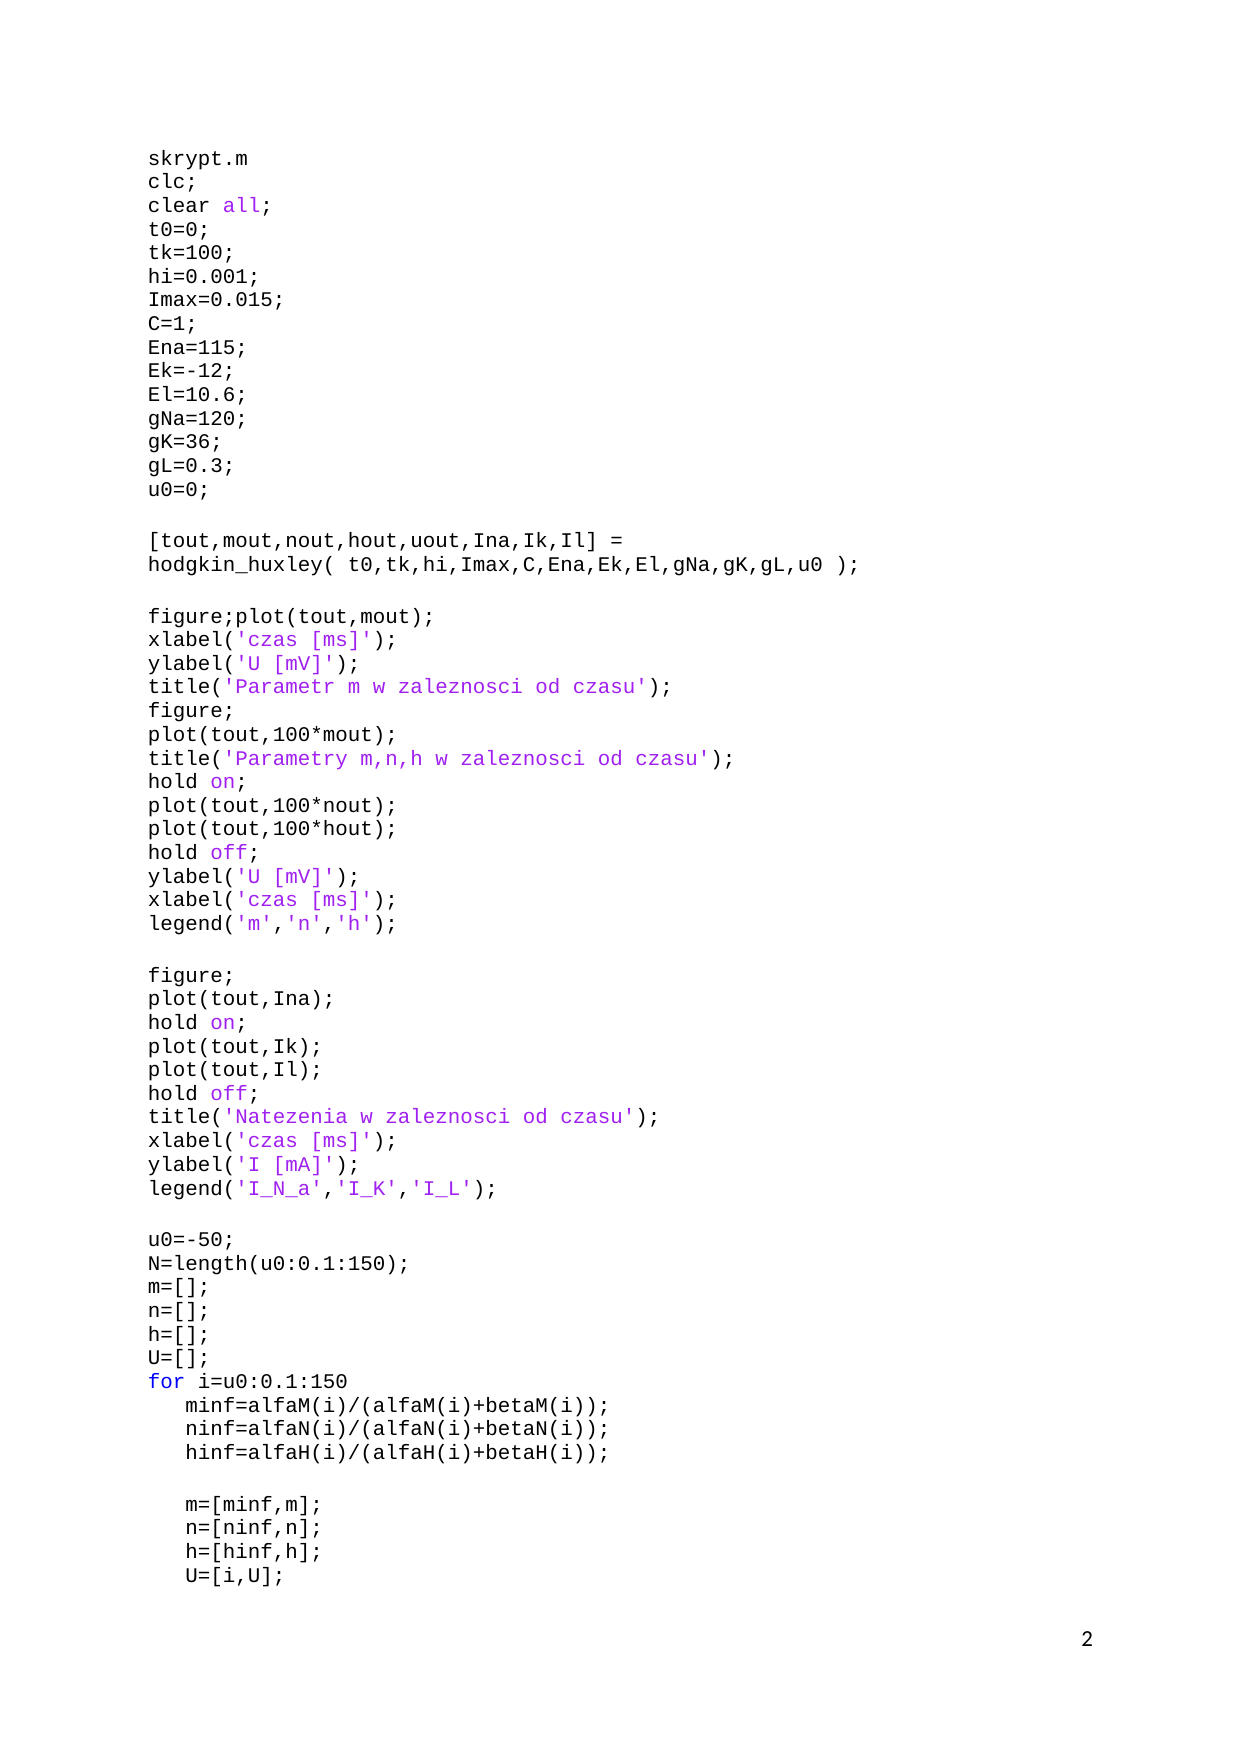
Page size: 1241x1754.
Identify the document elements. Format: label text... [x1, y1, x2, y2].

text legend('m','n','h'); [148, 913, 1093, 937]
text xlabel('czas [ms]'); [148, 629, 1093, 653]
text hold on; [148, 771, 1093, 795]
text m=[]; [148, 1276, 1093, 1300]
text title('Parametry m,n,h w zaleznosci od czasu'); [148, 747, 1093, 771]
text m=[minf,m]; [148, 1494, 1093, 1517]
text skrypt.m [148, 148, 1093, 171]
text ninf=alfaN(i)/(alfaN(i)+betaN(i)); [148, 1418, 1093, 1442]
text n=[]; [148, 1300, 1093, 1324]
text title('Parametr m w zaleznosci od czasu'); [148, 677, 1093, 700]
text ylabel('U [mV]'); [148, 866, 1093, 889]
text ylabel('I [mA]'); [148, 1154, 1093, 1177]
text clc; [148, 171, 1093, 195]
text clear all; [148, 195, 1093, 218]
text hold off; [148, 1083, 1093, 1107]
text plot(tout,100*nout); [148, 795, 1093, 818]
text h=[]; [148, 1324, 1093, 1347]
text xlabel('czas [ms]'); [148, 1130, 1093, 1154]
text figure;plot(tout,mout); [148, 606, 1093, 629]
text ylabel('U [mV]'); [148, 653, 1093, 677]
text u0=-50; [148, 1229, 1093, 1253]
text title('Natezenia w zaleznosci od czasu'); [148, 1107, 1093, 1130]
text figure; [148, 965, 1093, 988]
text n=[ninf,n]; [148, 1517, 1093, 1541]
text Ena=115; [148, 337, 1093, 360]
text hinf=alfaH(i)/(alfaH(i)+betaH(i)); [148, 1442, 1093, 1466]
text figure; [148, 700, 1093, 724]
text legend('I_N_a','I_K','I_L'); [148, 1177, 1093, 1201]
text [tout,mout,nout,hout,uout,Ina,Ik,Il] = hodgkin_huxley( t0,tk,hi,Imax,C,Ena,Ek,El,gNa,gK,gL,u0 ); [148, 530, 1093, 578]
text tk=100; [148, 242, 1093, 266]
text hi=0.001; [148, 266, 1093, 289]
text Ek=-12; [148, 360, 1093, 384]
text U=[i,U]; [148, 1564, 1093, 1588]
text plot(tout,100*mout); [148, 724, 1093, 747]
text U=[]; [148, 1347, 1093, 1371]
text for i=u0:0.1:150 [148, 1371, 1093, 1395]
text hold off; [148, 842, 1093, 866]
text N=length(u0:0.1:150); [148, 1253, 1093, 1276]
text gNa=120; [148, 408, 1093, 431]
text plot(tout,Ina); [148, 988, 1093, 1012]
text El=10.6; [148, 384, 1093, 408]
text minf=alfaM(i)/(alfaM(i)+betaM(i)); [148, 1395, 1093, 1418]
text gL=0.3; [148, 455, 1093, 479]
text t0=0; [148, 218, 1093, 242]
text C=1; [148, 313, 1093, 337]
text xlabel('czas [ms]'); [148, 889, 1093, 913]
text u0=0; [148, 479, 1093, 502]
text plot(tout,Il); [148, 1059, 1093, 1083]
text Imax=0.015; [148, 289, 1093, 313]
text hold on; [148, 1012, 1093, 1036]
text gK=36; [148, 431, 1093, 455]
text plot(tout,Ik); [148, 1036, 1093, 1059]
text h=[hinf,h]; [148, 1541, 1093, 1564]
text plot(tout,100*hout); [148, 818, 1093, 842]
